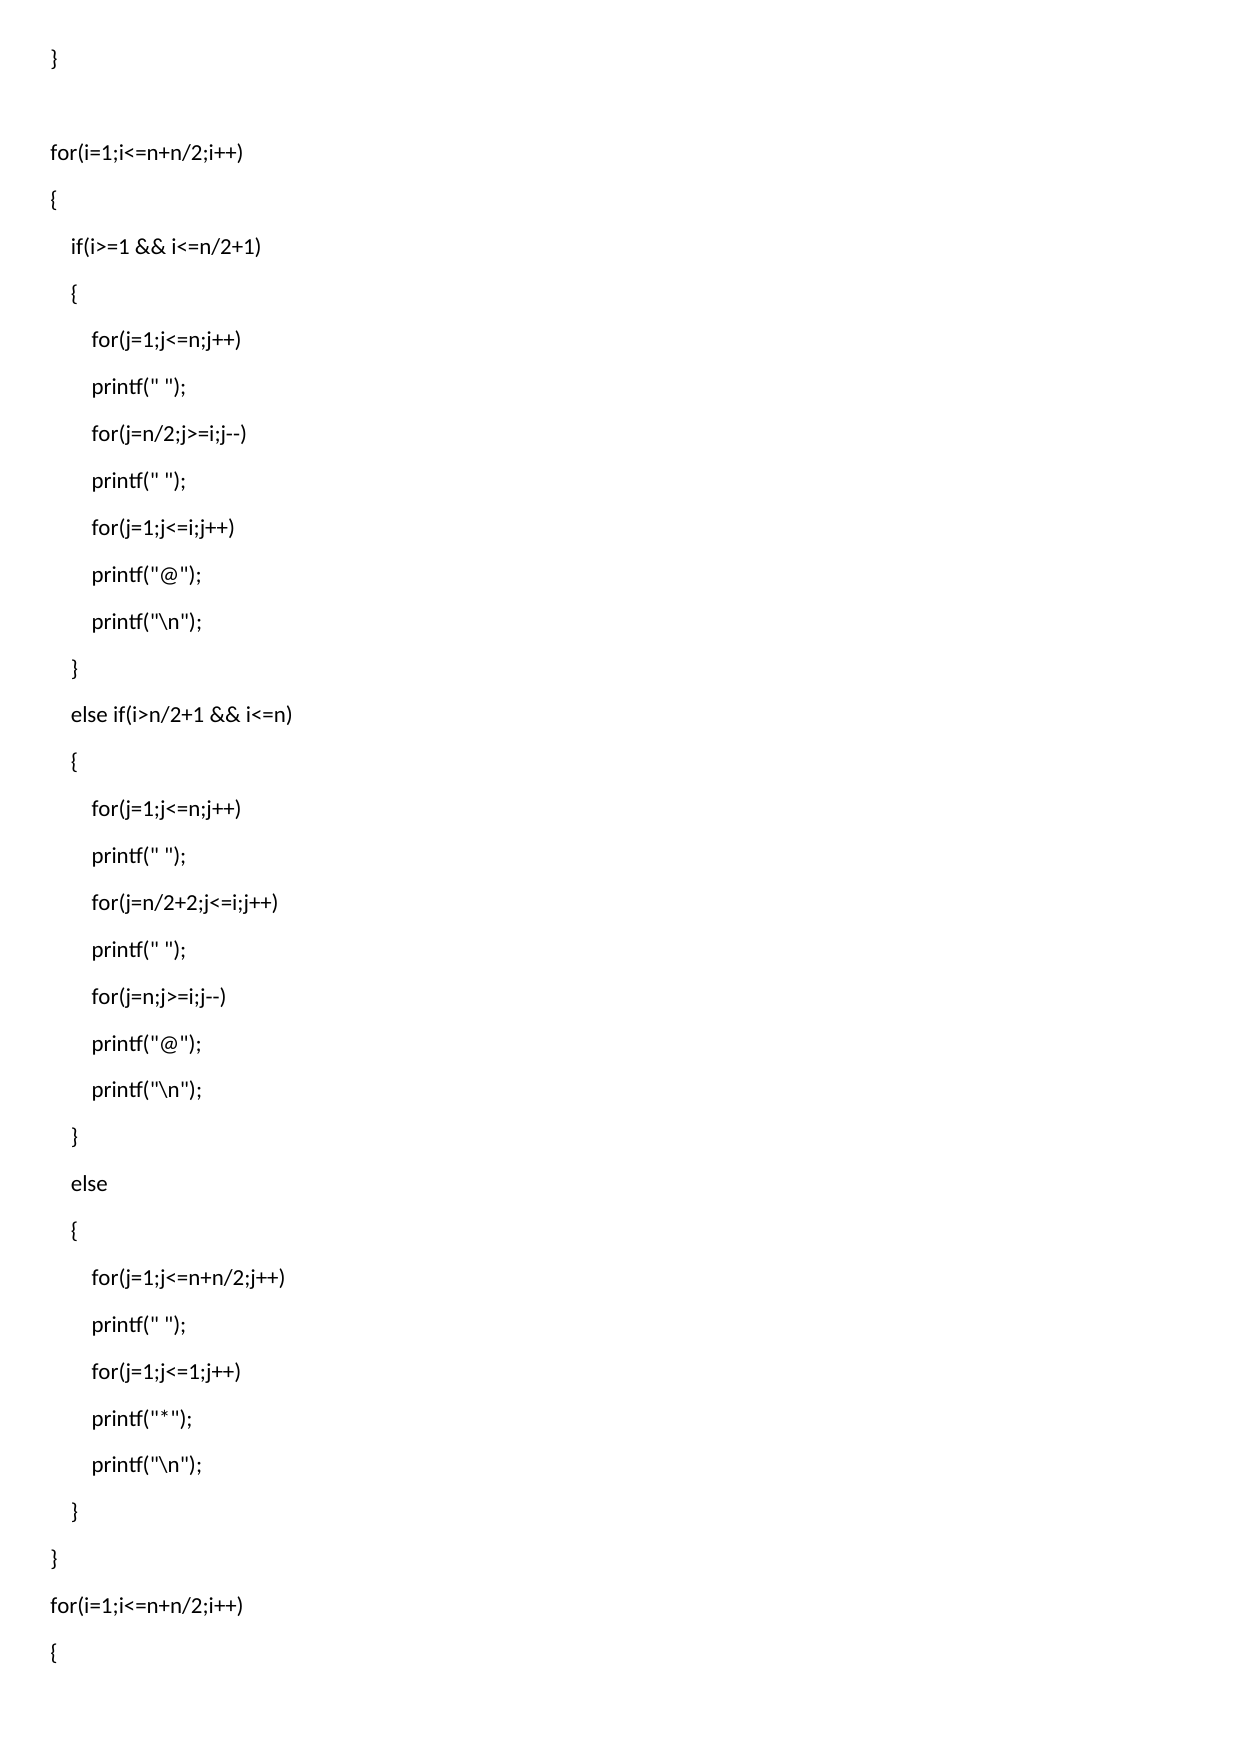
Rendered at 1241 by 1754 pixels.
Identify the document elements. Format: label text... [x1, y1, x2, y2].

text else if(i>n/2+1 && i<=n) [29, 701, 1181, 729]
text printf("\n"); [29, 607, 1181, 635]
text { [29, 185, 1181, 213]
text else [29, 1169, 1181, 1197]
text for(j=n/2;j>=i;j--) [29, 419, 1181, 447]
text printf("@"); [29, 560, 1181, 588]
text } [29, 1497, 1181, 1526]
text printf(" "); [29, 1310, 1181, 1338]
text } [29, 44, 1181, 72]
text for(j=1;j<=1;j++) [29, 1357, 1181, 1385]
text printf(" "); [29, 466, 1181, 494]
text for(j=1;j<=n;j++) [29, 794, 1181, 822]
text { [29, 1216, 1181, 1244]
text printf("*"); [29, 1404, 1181, 1432]
text { [29, 279, 1181, 307]
text } [29, 1122, 1181, 1151]
text printf(" "); [29, 372, 1181, 401]
text { [29, 1638, 1181, 1666]
text } [29, 1544, 1181, 1572]
text printf("\n"); [29, 1076, 1181, 1104]
text printf(" "); [29, 841, 1181, 869]
text for(i=1;i<=n+n/2;i++) [29, 138, 1181, 166]
text for(j=1;j<=i;j++) [29, 513, 1181, 541]
text for(j=1;j<=n;j++) [29, 326, 1181, 354]
text { [29, 747, 1181, 776]
text for(i=1;i<=n+n/2;i++) [29, 1591, 1181, 1619]
text for(j=1;j<=n+n/2;j++) [29, 1263, 1181, 1291]
text printf("\n"); [29, 1451, 1181, 1479]
text } [29, 654, 1181, 682]
text for(j=n;j>=i;j--) [29, 982, 1181, 1010]
text printf("@"); [29, 1029, 1181, 1057]
text printf(" "); [29, 935, 1181, 963]
text for(j=n/2+2;j<=i;j++) [29, 888, 1181, 916]
text if(i>=1 && i<=n/2+1) [29, 232, 1181, 260]
